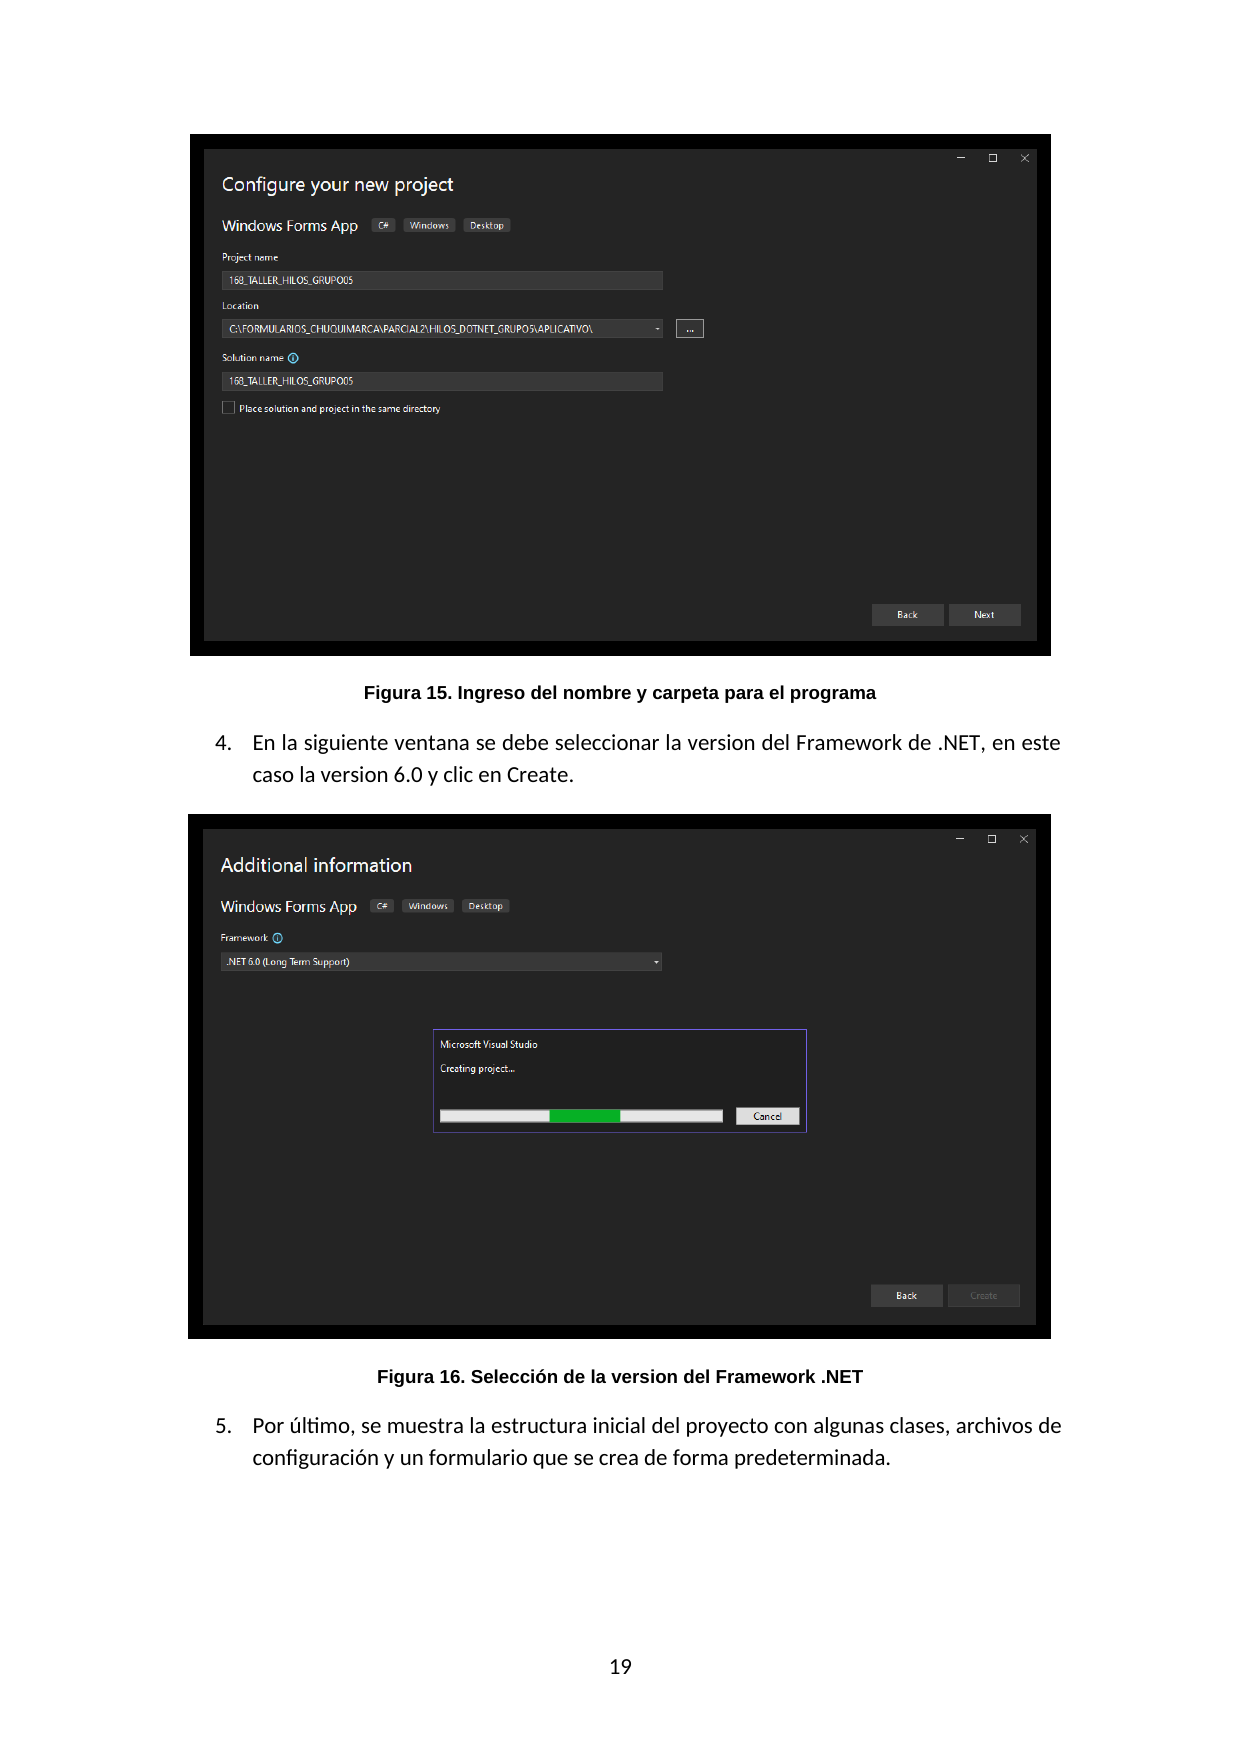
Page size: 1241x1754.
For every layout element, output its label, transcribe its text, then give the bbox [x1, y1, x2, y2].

picture [204, 149, 1037, 641]
picture [203, 829, 1036, 1325]
list En la siguiente ventana se debe seleccionar la version del Framework de .NET, en este caso la version 6.0 y clic en Create. [215, 728, 1063, 788]
list Por último, se muestra la estructura inicial del proyecto con algunas clases, archivos de configuración y un formulario que se crea de forma predeterminada. [215, 1411, 1063, 1471]
